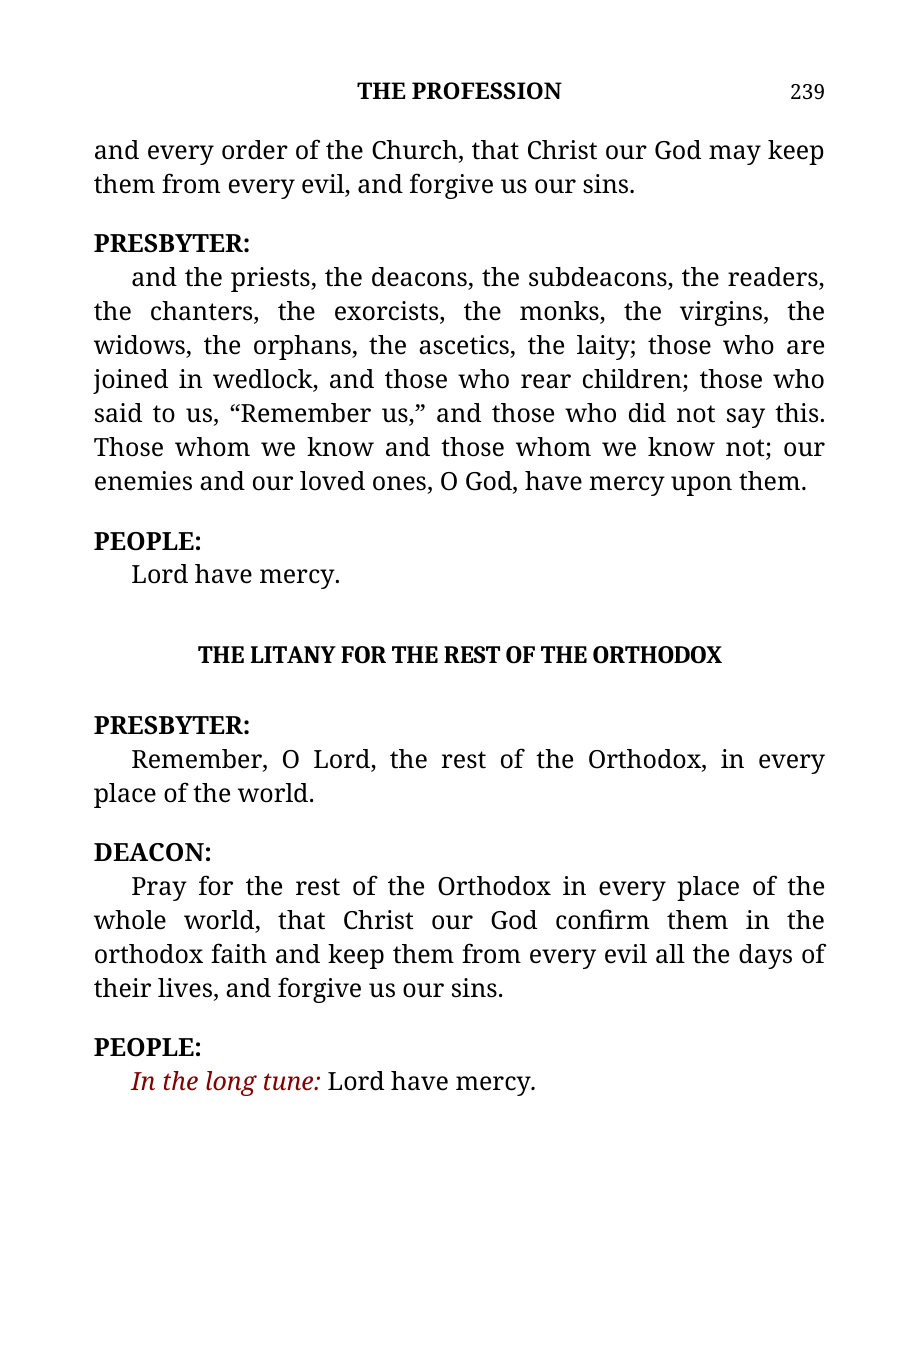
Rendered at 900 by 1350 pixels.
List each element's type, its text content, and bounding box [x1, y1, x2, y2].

text Lord have mercy. [94, 557, 826, 591]
text Pray for the rest of the Orthodox in every place of the whole world, that Christ our God confirm them in the orthodox faith and keep them from every evil all the days of their lives, and forgive us our sins. [94, 869, 826, 1005]
text DEACON: [94, 835, 826, 869]
text PRESBYTER: [94, 226, 826, 260]
text and the priests, the deacons, the subdeacons, the readers, the chanters, the exorcists, the monks, the virgins, the widows, the orphans, the ascetics, the laity; those who are joined in wedlock, and those who rear children; those who said to us, “Remember us,” and those who did not say this. Those whom we know and those whom we know not; our enemies and our loved ones, O God, have mercy upon them. [94, 260, 826, 498]
text In the long tune: Lord have mercy. [94, 1064, 826, 1098]
text PEOPLE: [94, 1030, 826, 1064]
text PEOPLE: [94, 523, 826, 557]
subtitle THE LITANY FOR THE REST OF THE ORTHODOX [94, 641, 826, 670]
text PRESBYTER: [94, 707, 826, 742]
text Remember, O Lord, the rest of the Orthodox, in every place of the world. [94, 742, 826, 810]
